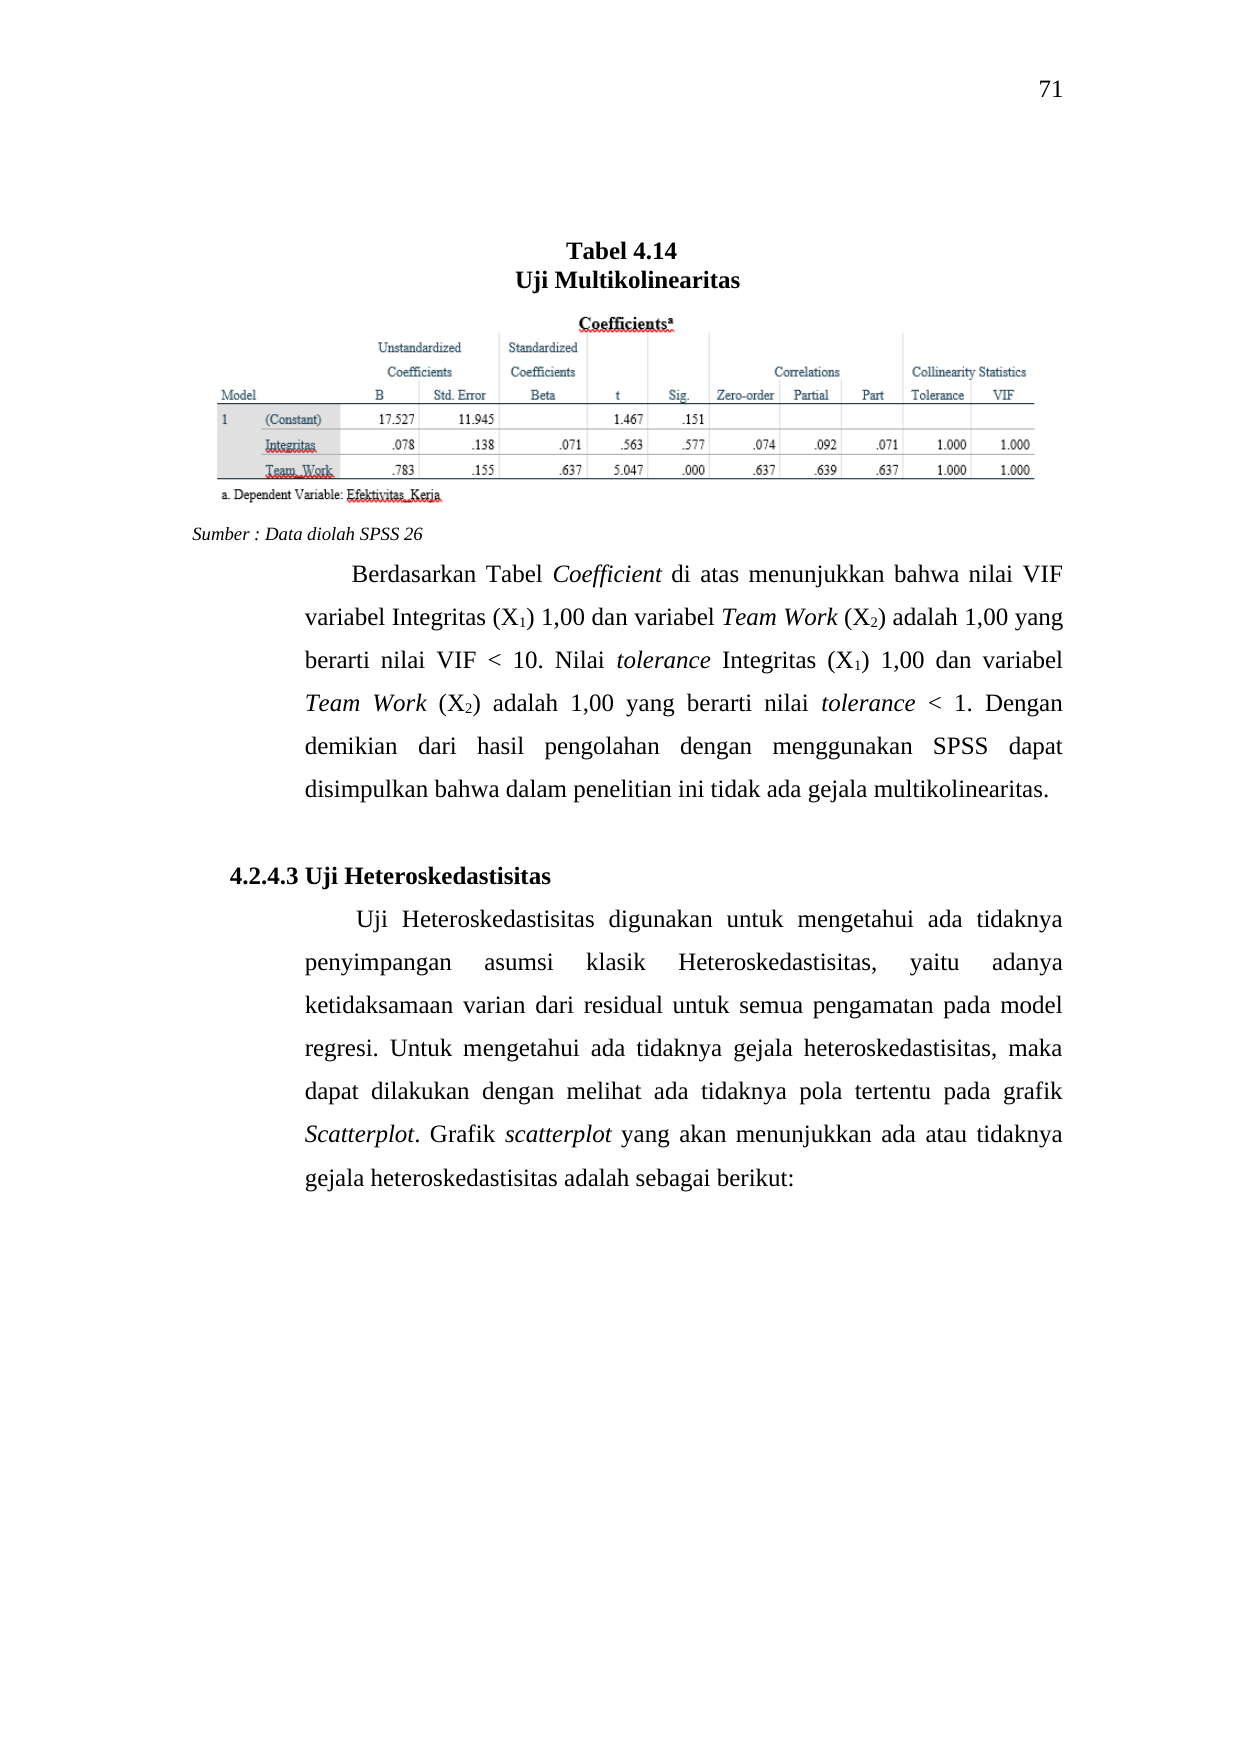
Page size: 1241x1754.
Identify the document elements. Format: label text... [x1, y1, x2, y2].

text Sumber : Data diolah SPSS 26 [192, 523, 1063, 544]
list Tabel 4.14 [154, 236, 1063, 265]
list Uji Heteroskedastisitas digunakan untuk mengetahui ada tidaknya penyimpangan asumsi klasik Heteroskedastisitas, yaitu adanya ketidaksamaan varian dari residual untuk semua pengamatan pada model regresi. Untuk mengetahui ada tidaknya gejala heteroskedastisitas, maka dapat dilakukan dengan melihat ada tidaknya pola tertentu pada grafik Scatterplot. Grafik scatterplot yang akan menunjukkan ada atau tidaknya gejala heteroskedastisitas adalah sebagai berikut: [304, 904, 1063, 1191]
list Uji Heteroskedastisitas [229, 861, 1063, 889]
picture [215, 296, 1040, 508]
list Berdasarkan Tabel Coefficient di atas menunjukkan bahwa nilai VIF variabel Integritas (X1) 1,00 dan variabel Team Work (X2) adalah 1,00 yang berarti nilai VIF < 10. Nilai tolerance Integritas (X1) 1,00 dan variabel Team Work (X2) adalah 1,00 yang berarti nilai tolerance < 1. Dengan demikian dari hasil pengolahan dengan menggunakan SPSS dapat disimpulkan bahwa dalam penelitian ini tidak ada gejala multikolinearitas. [304, 559, 1063, 803]
